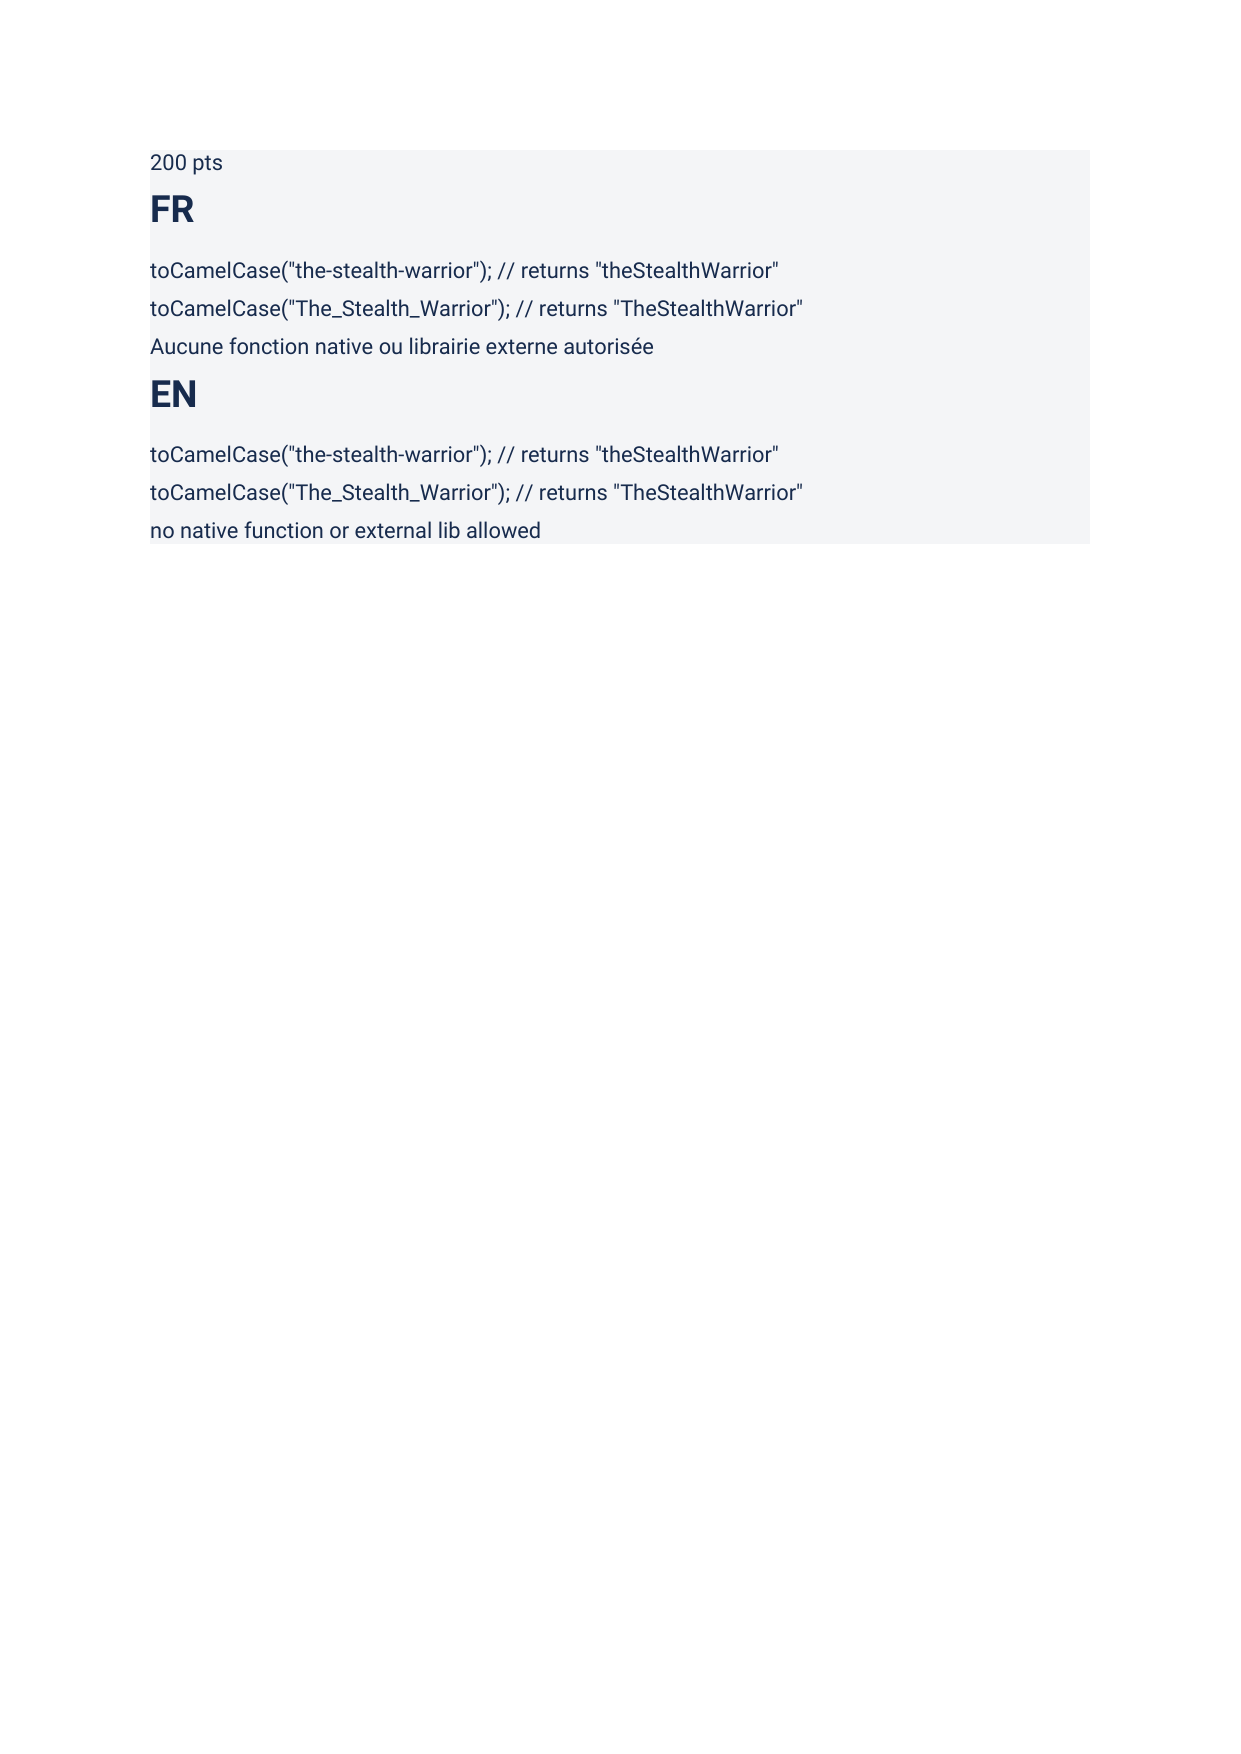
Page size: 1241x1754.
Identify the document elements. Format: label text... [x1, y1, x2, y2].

text Aucune fonction native ou librairie externe autorisée [150, 334, 1090, 360]
text 200 pts [150, 150, 1090, 176]
subtitle EN [150, 372, 1090, 416]
text toCamelCase("the-stealth-warrior"); // returns "theStealthWarrior" [150, 442, 1090, 467]
text no native function or external lib allowed [150, 518, 1090, 544]
text toCamelCase("The_Stealth_Warrior"); // returns "TheStealthWarrior" [150, 296, 1090, 322]
text toCamelCase("the-stealth-warrior"); // returns "theStealthWarrior" [150, 258, 1090, 283]
text toCamelCase("The_Stealth_Warrior"); // returns "TheStealthWarrior" [150, 480, 1090, 506]
subtitle FR [150, 188, 1090, 232]
